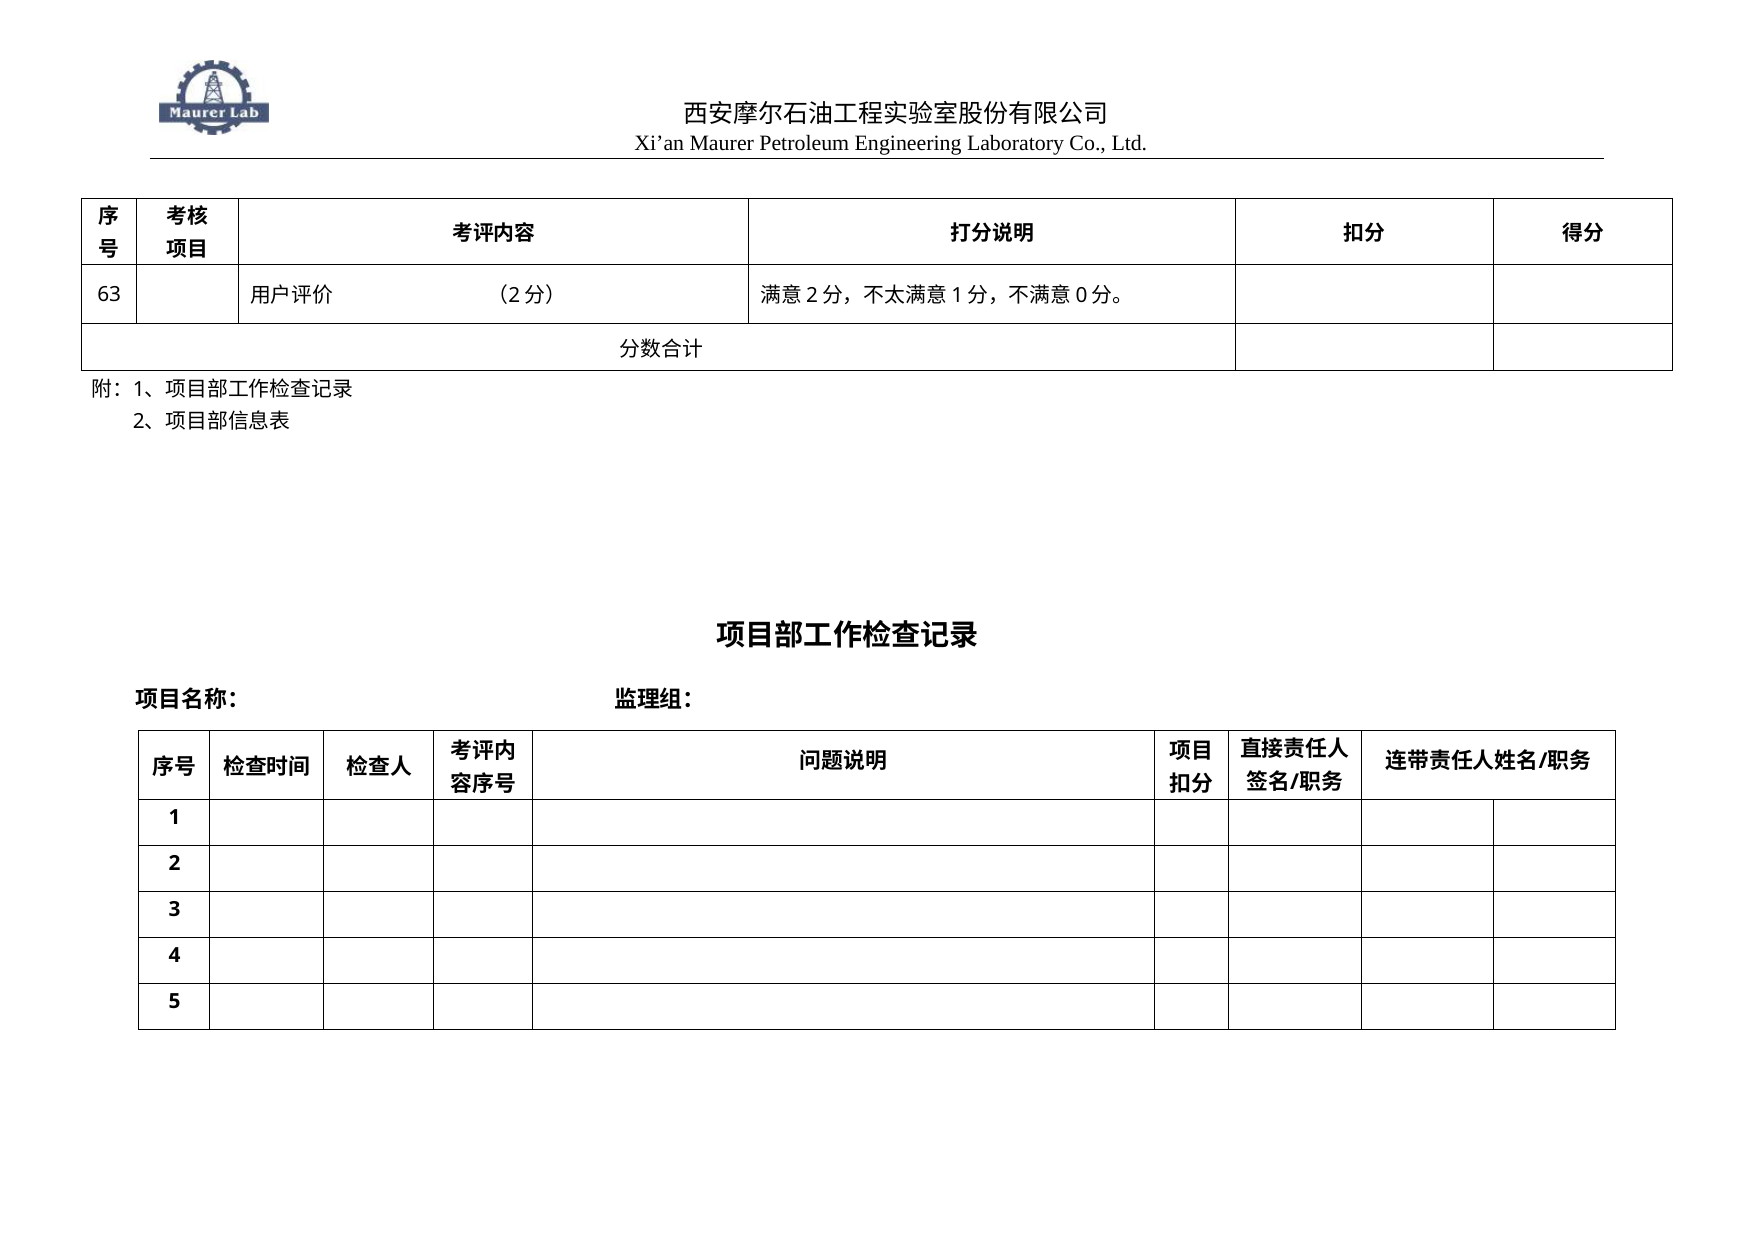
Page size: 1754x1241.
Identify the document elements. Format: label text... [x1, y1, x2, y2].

table_cell [434, 800, 532, 845]
table_cell [1494, 800, 1615, 845]
table_cell [533, 984, 1154, 1029]
text 项目部工作检查记录 [91, 600, 1604, 665]
table_cell [434, 846, 532, 891]
table_cell [210, 984, 323, 1029]
table_cell 分数合计 [82, 324, 1235, 370]
table_cell [1236, 265, 1493, 323]
table_cell [533, 938, 1154, 983]
table_cell [1494, 938, 1615, 983]
table_cell [324, 984, 433, 1029]
table_cell [1229, 846, 1361, 891]
table_cell [324, 800, 433, 845]
table_header 问题说明 [533, 731, 1154, 799]
table_header 考评内容 [239, 199, 748, 264]
table_cell [324, 938, 433, 983]
table_cell [434, 892, 532, 937]
table_cell [533, 846, 1154, 891]
table_cell [434, 938, 532, 983]
table_cell [210, 846, 323, 891]
table_cell [1494, 846, 1615, 891]
table_cell [1229, 984, 1361, 1029]
table_cell [1494, 984, 1615, 1029]
table_cell [210, 892, 323, 937]
table_cell [1494, 892, 1615, 937]
table_cell [1362, 892, 1493, 937]
table_cell 5 [139, 984, 209, 1029]
table_cell 1 [139, 800, 209, 845]
table_header 检查人 [324, 731, 433, 799]
table_cell 4 [139, 938, 209, 983]
table_header 打分说明 [749, 199, 1235, 264]
table_cell [533, 800, 1154, 845]
text 附：1、项目部工作检查记录 [91, 371, 1604, 403]
table_cell 2 [139, 846, 209, 891]
table_cell [1236, 324, 1493, 370]
table_cell [1155, 892, 1228, 937]
table_header 考核 项目 [137, 199, 238, 264]
table_cell [434, 984, 532, 1029]
table_cell [324, 846, 433, 891]
table_cell [1155, 984, 1228, 1029]
table_cell 63 [82, 265, 136, 323]
table_cell [1494, 324, 1672, 370]
table_header 检查时间 [210, 731, 323, 799]
table_header 直接责任人 签名/职务 [1229, 731, 1361, 799]
table_cell [324, 892, 433, 937]
table_cell [1229, 938, 1361, 983]
table_cell 满意2分，不太满意1分，不满意0分。 [749, 265, 1235, 323]
table_header 得分 [1494, 199, 1672, 264]
table_header 连带责任人姓名/职务 [1362, 731, 1615, 799]
table_cell [210, 938, 323, 983]
table_cell [210, 800, 323, 845]
table_cell 3 [139, 892, 209, 937]
table_cell [1362, 846, 1493, 891]
table_cell [1155, 800, 1228, 845]
table_cell [1229, 800, 1361, 845]
table_header 考评内容序号 [434, 731, 532, 799]
text 项目名称： 监理组： [135, 665, 1604, 730]
table_cell [1155, 938, 1228, 983]
table_cell [533, 892, 1154, 937]
table_cell [1362, 800, 1493, 845]
table_cell 用户评价 （2分） [239, 265, 748, 323]
table_header 序号 [139, 731, 209, 799]
table_header 项目扣分 [1155, 731, 1228, 799]
text 2、项目部信息表 [133, 403, 1604, 436]
table_cell [1362, 938, 1493, 983]
table_cell [1362, 984, 1493, 1029]
table_header 序号 [82, 199, 136, 264]
table_header 扣分 [1236, 199, 1493, 264]
table_cell [1229, 892, 1361, 937]
table_cell [1155, 846, 1228, 891]
picture [159, 60, 269, 135]
table_cell [1494, 265, 1672, 323]
